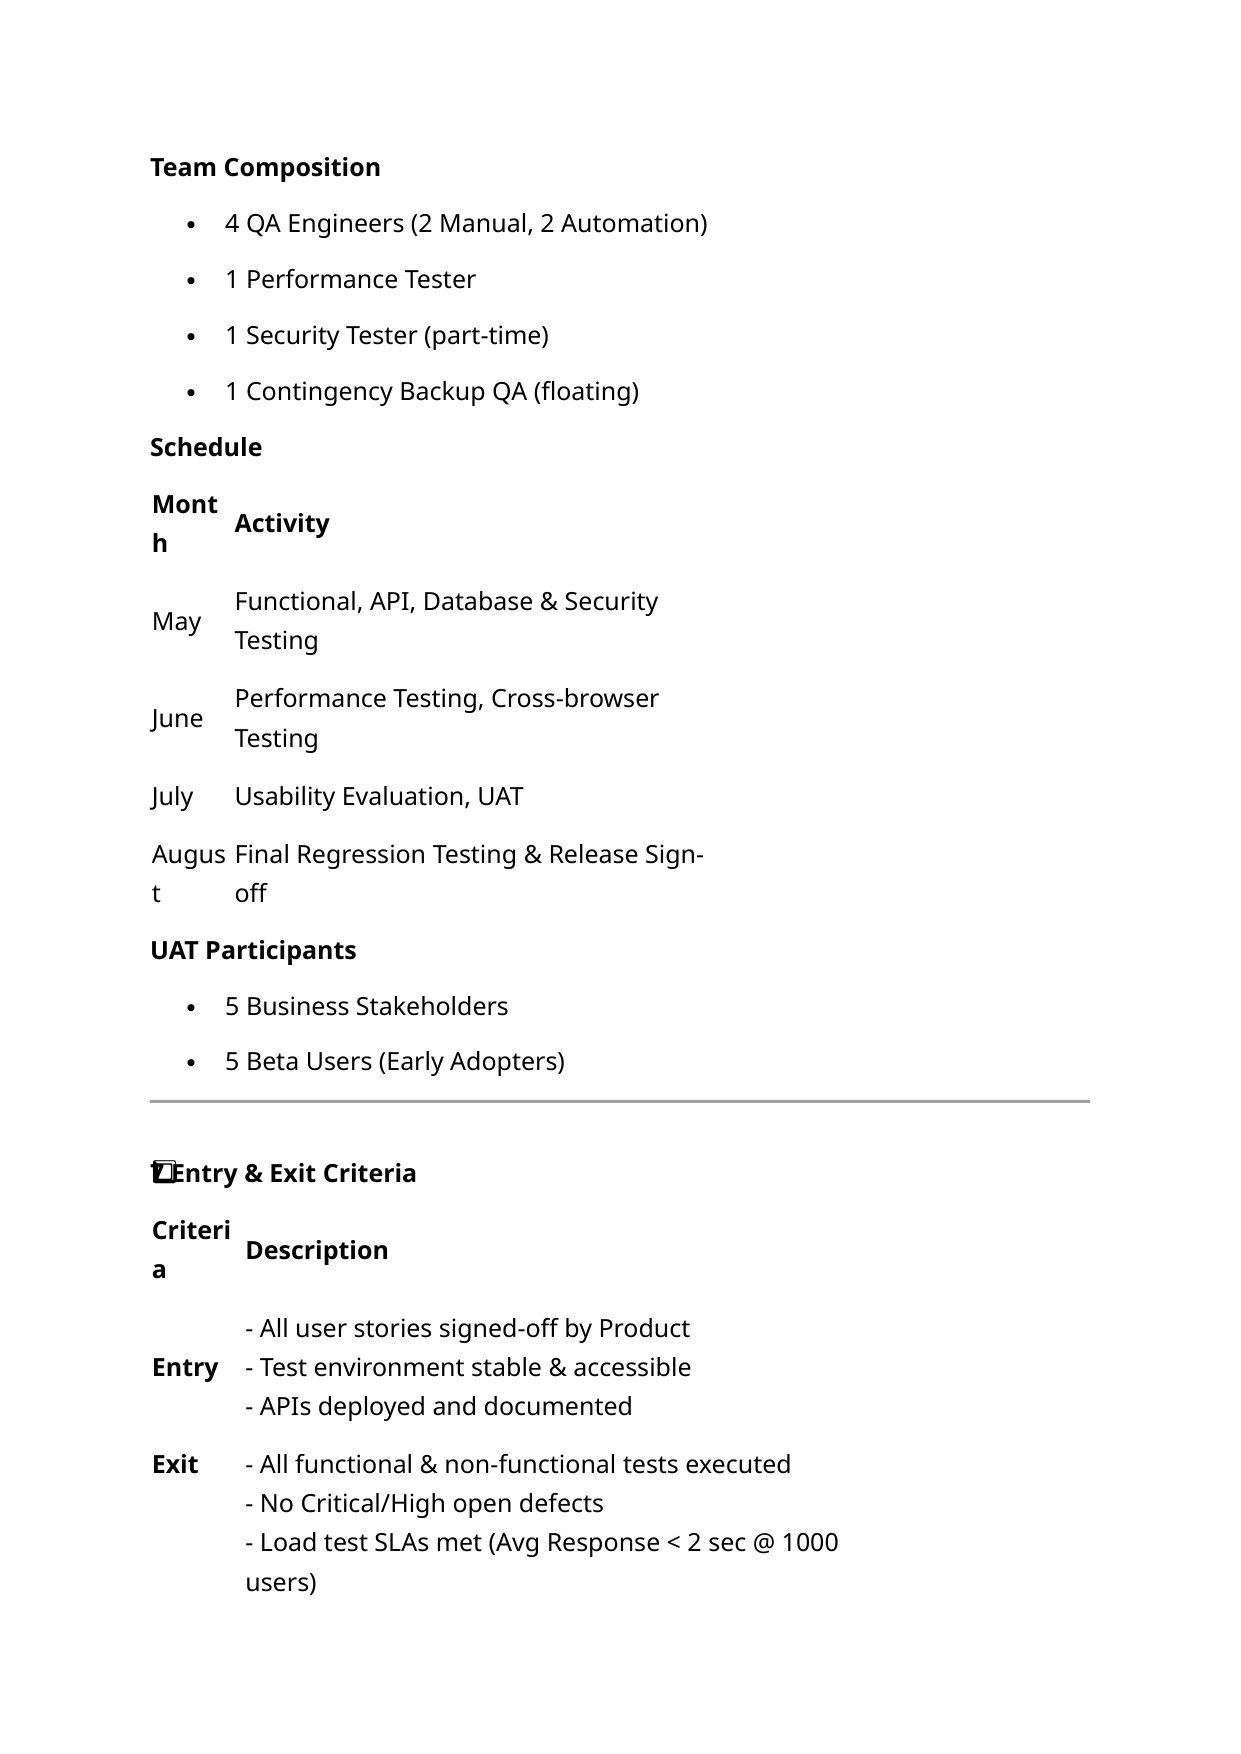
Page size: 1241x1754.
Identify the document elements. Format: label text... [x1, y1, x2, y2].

table_header Criteria [150, 1211, 244, 1309]
table_cell Entry [150, 1309, 244, 1445]
table_cell May [150, 582, 233, 679]
table_cell Functional, API, Database & Security Testing [233, 582, 714, 679]
table_header Description [244, 1211, 872, 1309]
list 1 Security Tester (part-time) [187, 317, 1090, 352]
text Schedule [150, 429, 1090, 463]
list 4 QA Engineers (2 Manual, 2 Automation) [187, 206, 1090, 240]
table_cell August [150, 835, 233, 932]
table_header Activity [233, 485, 714, 582]
table_cell July [150, 777, 233, 835]
list 5 Business Stakeholders [187, 988, 1090, 1022]
table_cell Exit [150, 1445, 244, 1600]
table_cell June [150, 680, 233, 777]
table_header Month [150, 485, 233, 582]
text 7️⃣ Entry & Exit Criteria [150, 1156, 1090, 1190]
table_cell - All user stories signed-off by Product - Test environment stable & accessible - APIs deployed and documented [244, 1309, 872, 1445]
list 1 Performance Tester [187, 262, 1090, 296]
text UAT Participants [150, 932, 1090, 966]
list 5 Beta Users (Early Adopters) [187, 1044, 1090, 1078]
list 1 Contingency Backup QA (floating) [187, 373, 1090, 407]
table_cell Usability Evaluation, UAT [233, 777, 714, 835]
text Team Composition [150, 150, 1090, 184]
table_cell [244, 1445, 872, 1600]
table_cell Final Regression Testing & Release Sign-off [233, 835, 714, 932]
table_cell Performance Testing, Cross-browser Testing [233, 680, 714, 777]
